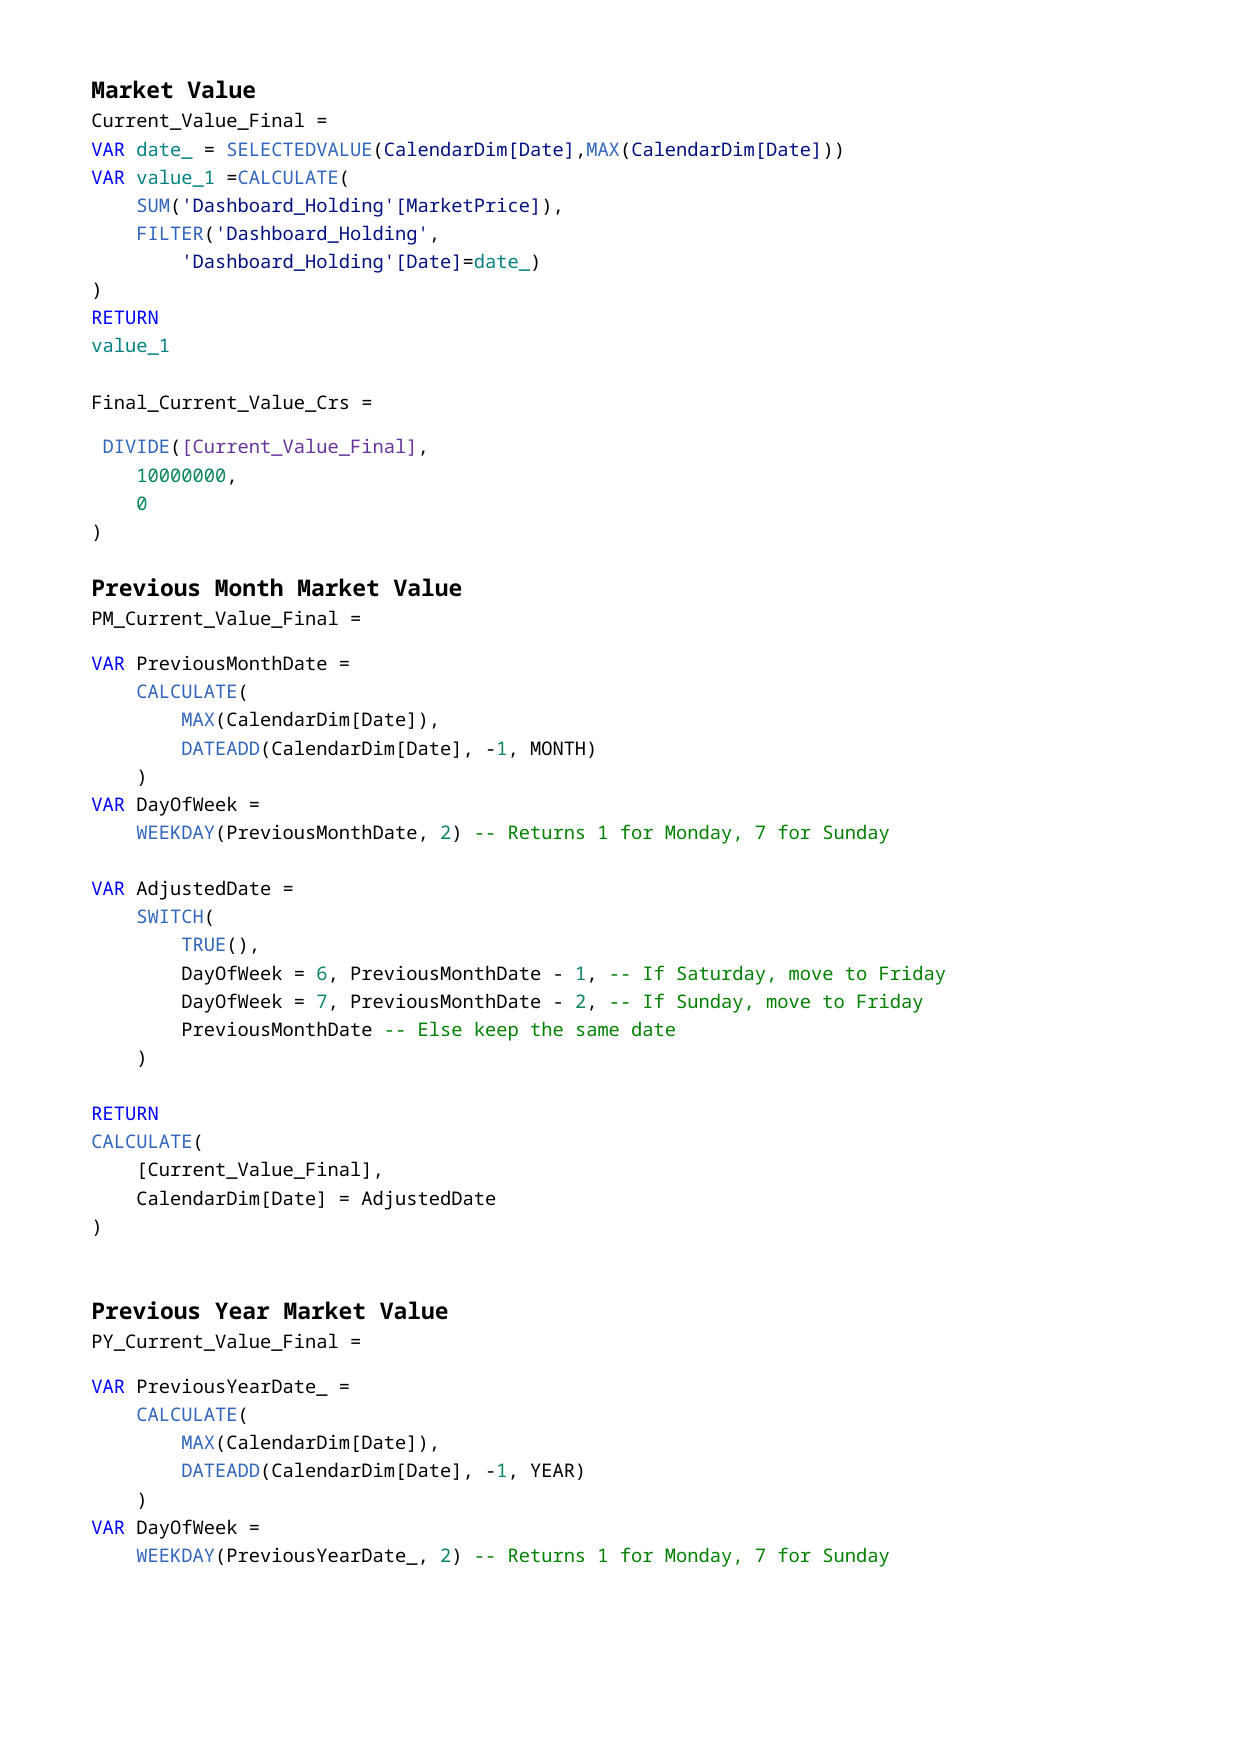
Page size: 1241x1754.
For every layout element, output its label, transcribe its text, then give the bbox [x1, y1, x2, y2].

text VAR AdjustedDate = [91, 873, 1090, 901]
text ) [91, 274, 1090, 302]
text 0 [91, 487, 1090, 516]
text CALCULATE( [91, 1126, 1090, 1154]
text TRUE(), [91, 929, 1090, 957]
text PreviousMonthDate -- Else keep the same date [91, 1013, 1090, 1042]
text ) Previous Month Market Value PM_Current_Value_Final = [91, 516, 1090, 631]
text ) [91, 1210, 1090, 1238]
text SWITCH( [91, 901, 1090, 929]
text MAX(CalendarDim[Date]), [91, 704, 1090, 732]
text DayOfWeek = 6, PreviousMonthDate - 1, -- If Saturday, move to Friday [91, 957, 1090, 985]
text VAR DayOfWeek = [91, 788, 1090, 817]
text DayOfWeek = 7, PreviousMonthDate - 2, -- If Sunday, move to Friday [91, 985, 1090, 1013]
text VAR date_ = SELECTEDVALUE(CalendarDim[Date],MAX(CalendarDim[Date])) [91, 133, 1090, 161]
text WEEKDAY(PreviousMonthDate, 2) -- Returns 1 for Monday, 7 for Sunday [91, 817, 1090, 845]
text VAR PreviousMonthDate = [91, 648, 1090, 676]
text ) [91, 760, 1090, 788]
text value_1 [91, 330, 1090, 358]
text 10000000, [91, 459, 1090, 487]
text Market Value Current_Value_Final = [91, 74, 1090, 133]
text [Current_Value_Final], [91, 1154, 1090, 1182]
text WEEKDAY(PreviousYearDate_, 2) -- Returns 1 for Monday, 7 for Sunday [91, 1539, 1090, 1568]
text MAX(CalendarDim[Date]), [91, 1427, 1090, 1455]
text DATEADD(CalendarDim[Date], -1, MONTH) [91, 732, 1090, 760]
text CALCULATE( [91, 1399, 1090, 1427]
text ) [91, 1042, 1090, 1070]
text SUM('Dashboard_Holding'[MarketPrice]), [91, 189, 1090, 218]
text DATEADD(CalendarDim[Date], -1, YEAR) [91, 1455, 1090, 1483]
text VAR PreviousYearDate_ = [91, 1371, 1090, 1399]
text VAR value_1 =CALCULATE( [91, 161, 1090, 189]
text Final_Current_Value_Crs = [91, 358, 1090, 414]
text VAR DayOfWeek = [91, 1511, 1090, 1539]
text FILTER('Dashboard_Holding', [91, 218, 1090, 246]
text Previous Year Market Value PY_Current_Value_Final = [91, 1238, 1090, 1354]
text CalendarDim[Date] = AdjustedDate [91, 1182, 1090, 1210]
text ) [91, 1483, 1090, 1511]
text RETURN [91, 1098, 1090, 1126]
text 'Dashboard_Holding'[Date]=date_) [91, 246, 1090, 274]
text RETURN [91, 302, 1090, 330]
text DIVIDE([Current_Value_Final], [91, 431, 1090, 459]
text CALCULATE( [91, 676, 1090, 704]
